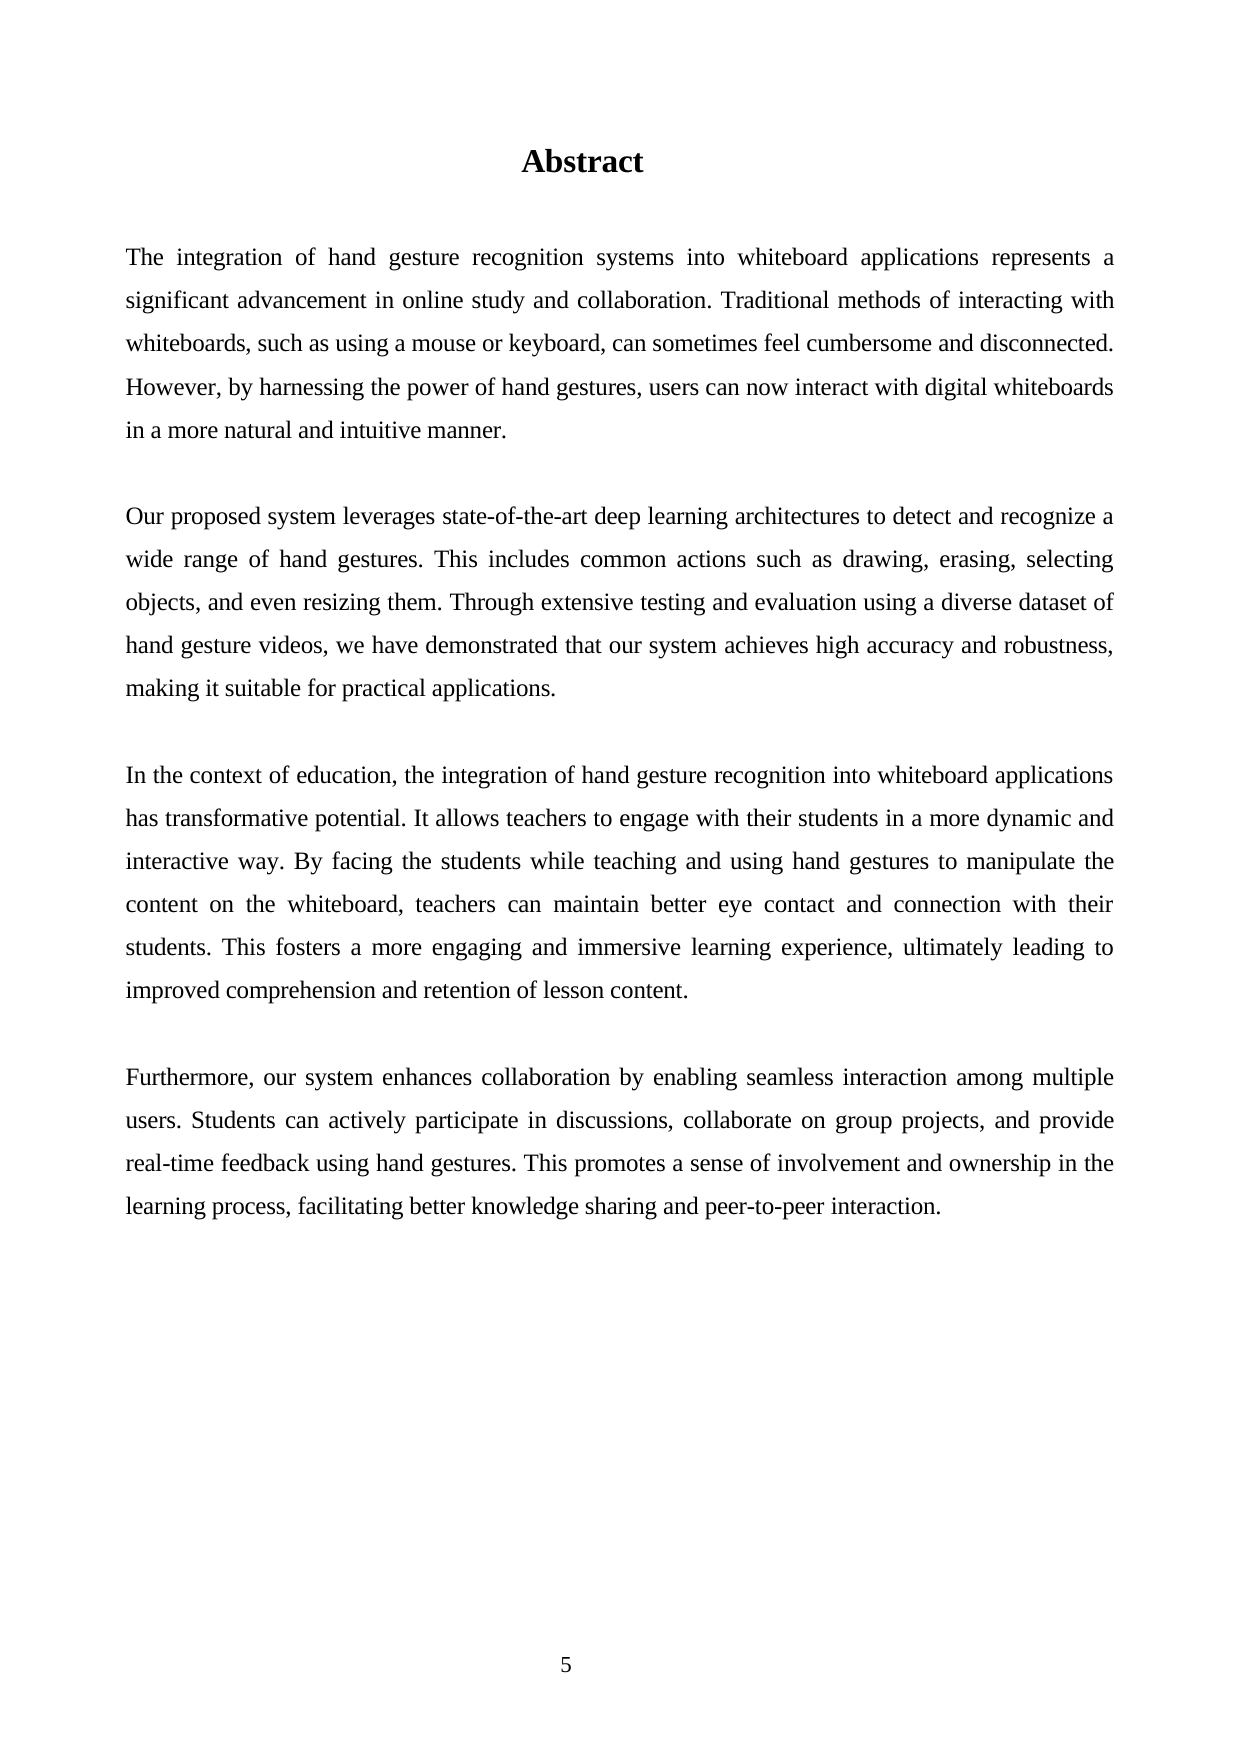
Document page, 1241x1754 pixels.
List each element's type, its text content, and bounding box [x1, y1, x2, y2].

text In the context of education, the integration of hand gesture recognition into whiteboard applications has transformative potential. It allows teachers to engage with their students in a more dynamic and interactive way. By facing the students while teaching and using hand gestures to manipulate the content on the whiteboard, teachers can maintain better eye contact and connection with their students. This fosters a more engaging and immersive learning experience, ultimately leading to improved comprehension and retention of lesson content. [125, 760, 1115, 1004]
text The integration of hand gesture recognition systems into whiteboard applications represents a significant advancement in online study and collaboration. Traditional methods of interacting with whiteboards, such as using a mouse or keyboard, can sometimes feel cumbersome and disconnected. However, by harnessing the power of hand gestures, users can now interact with digital whiteboards in a more natural and intuitive manner. [125, 242, 1115, 443]
text Our proposed system leverages state-of-the-art deep learning architectures to detect and recognize a wide range of hand gestures. This includes common actions such as drawing, erasing, selecting objects, and even resizing them. Through extensive testing and evaluation using a diverse dataset of hand gesture videos, we have demonstrated that our system achieves high accuracy and robustness, making it suitable for practical applications. [125, 501, 1115, 702]
subtitle Abstract [96, 142, 1069, 180]
text Furthermore, our system enhances collaboration by enabling seamless interaction among multiple users. Students can actively participate in discussions, collaborate on group projects, and provide real-time feedback using hand gestures. This promotes a sense of involvement and ownership in the learning process, facilitating better knowledge sharing and peer-to-peer interaction. [125, 1062, 1115, 1220]
